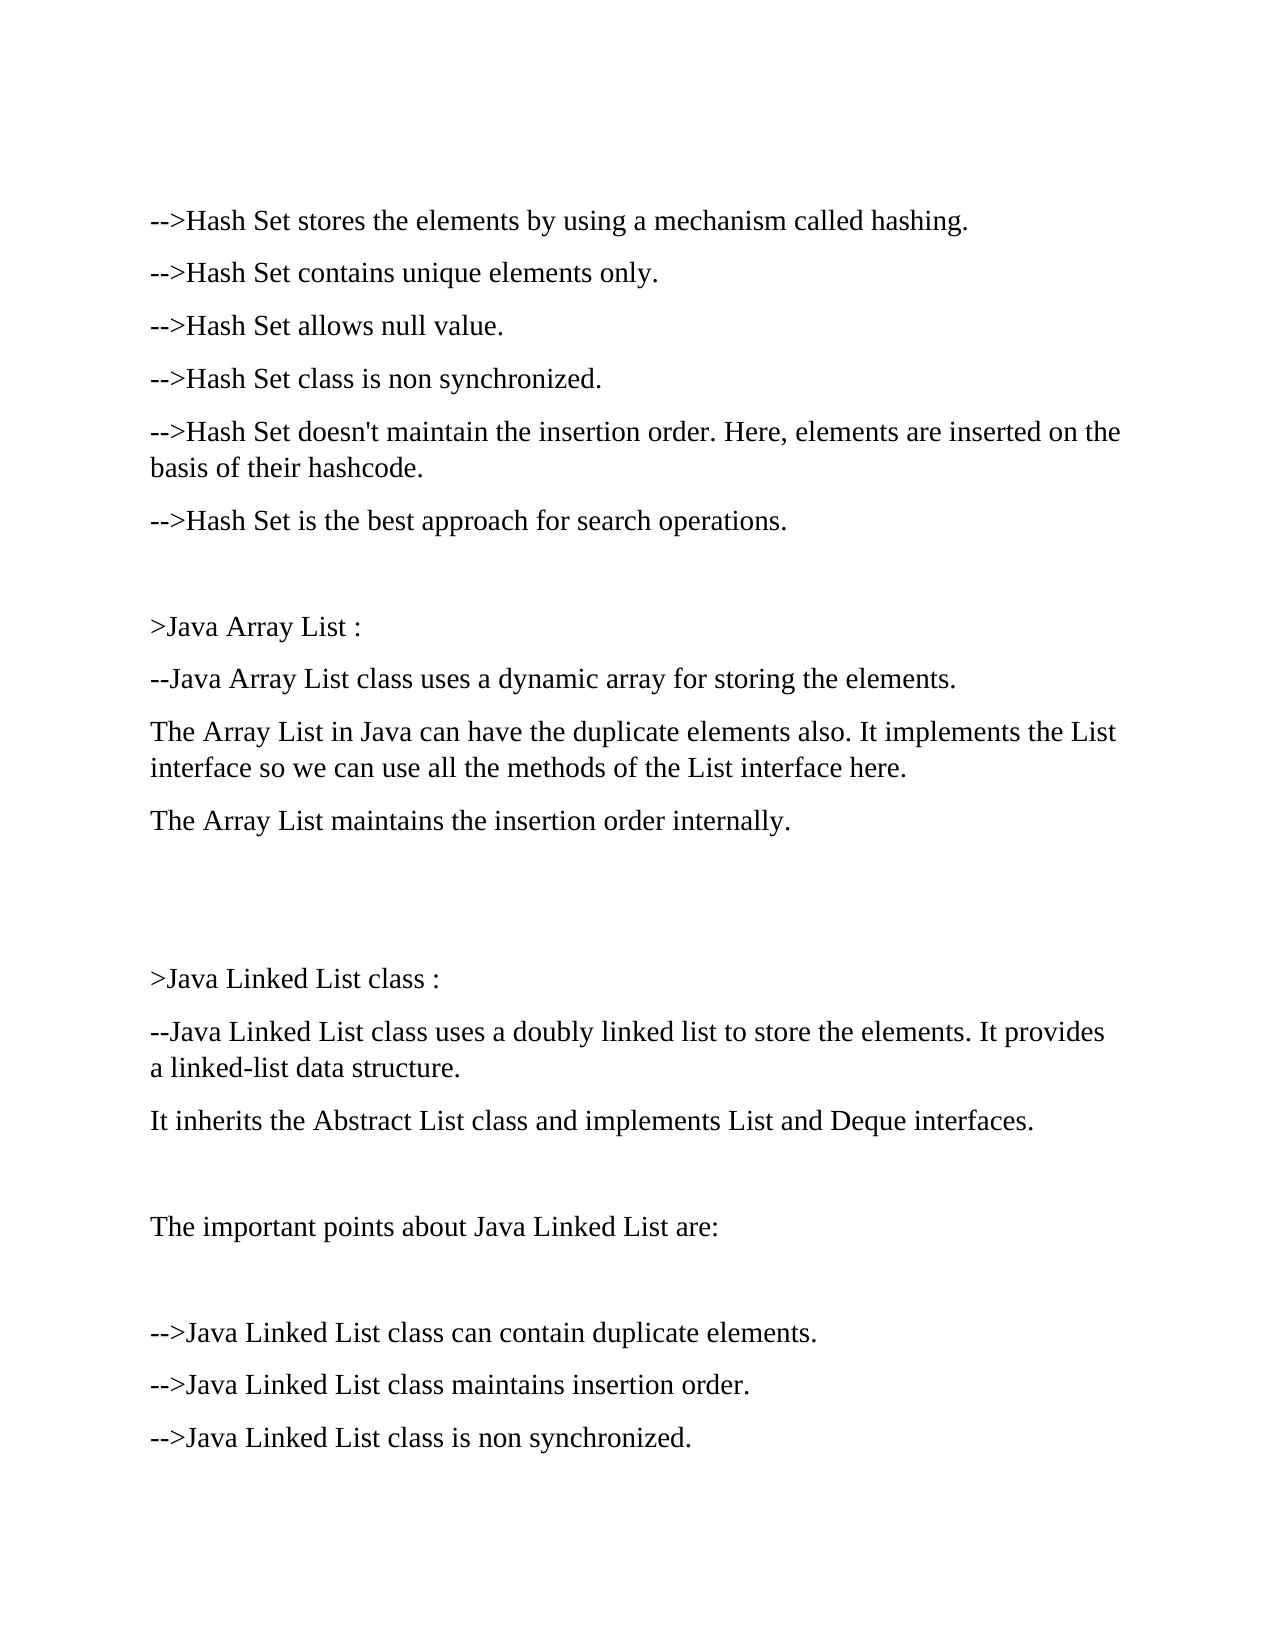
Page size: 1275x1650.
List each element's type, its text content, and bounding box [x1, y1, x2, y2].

text The Array List in Java can have the duplicate elements also. It implements the List interface so we can use all the methods of the List interface here. [150, 714, 1125, 784]
text The Array List maintains the insertion order internally. [150, 803, 1125, 837]
text >Java Array List : [150, 609, 1125, 642]
text It inherits the Abstract List class and implements List and Deque interfaces. [150, 1103, 1125, 1137]
text -->Java Linked List class maintains insertion order. [150, 1367, 1125, 1401]
text -->Hash Set class is non synchronized. [150, 361, 1125, 395]
text -->Hash Set allows null value. [150, 308, 1125, 342]
text -->Hash Set is the best approach for search operations. [150, 503, 1125, 537]
text --Java Linked List class uses a doubly linked list to store the elements. It provides a linked-list data structure. [150, 1014, 1125, 1084]
text The important points about Java Linked List are: [150, 1209, 1125, 1243]
text -->Java Linked List class is non synchronized. [150, 1420, 1125, 1454]
text -->Java Linked List class can contain duplicate elements. [150, 1315, 1125, 1348]
text >Java Linked List class : [150, 962, 1125, 995]
text -->Hash Set doesn't maintain the insertion order. Here, elements are inserted on the basis of their hashcode. [150, 414, 1125, 484]
text --Java Array List class uses a dynamic array for storing the elements. [150, 661, 1125, 695]
text -->Hash Set stores the elements by using a mechanism called hashing. [150, 203, 1125, 236]
text -->Hash Set contains unique elements only. [150, 256, 1125, 289]
